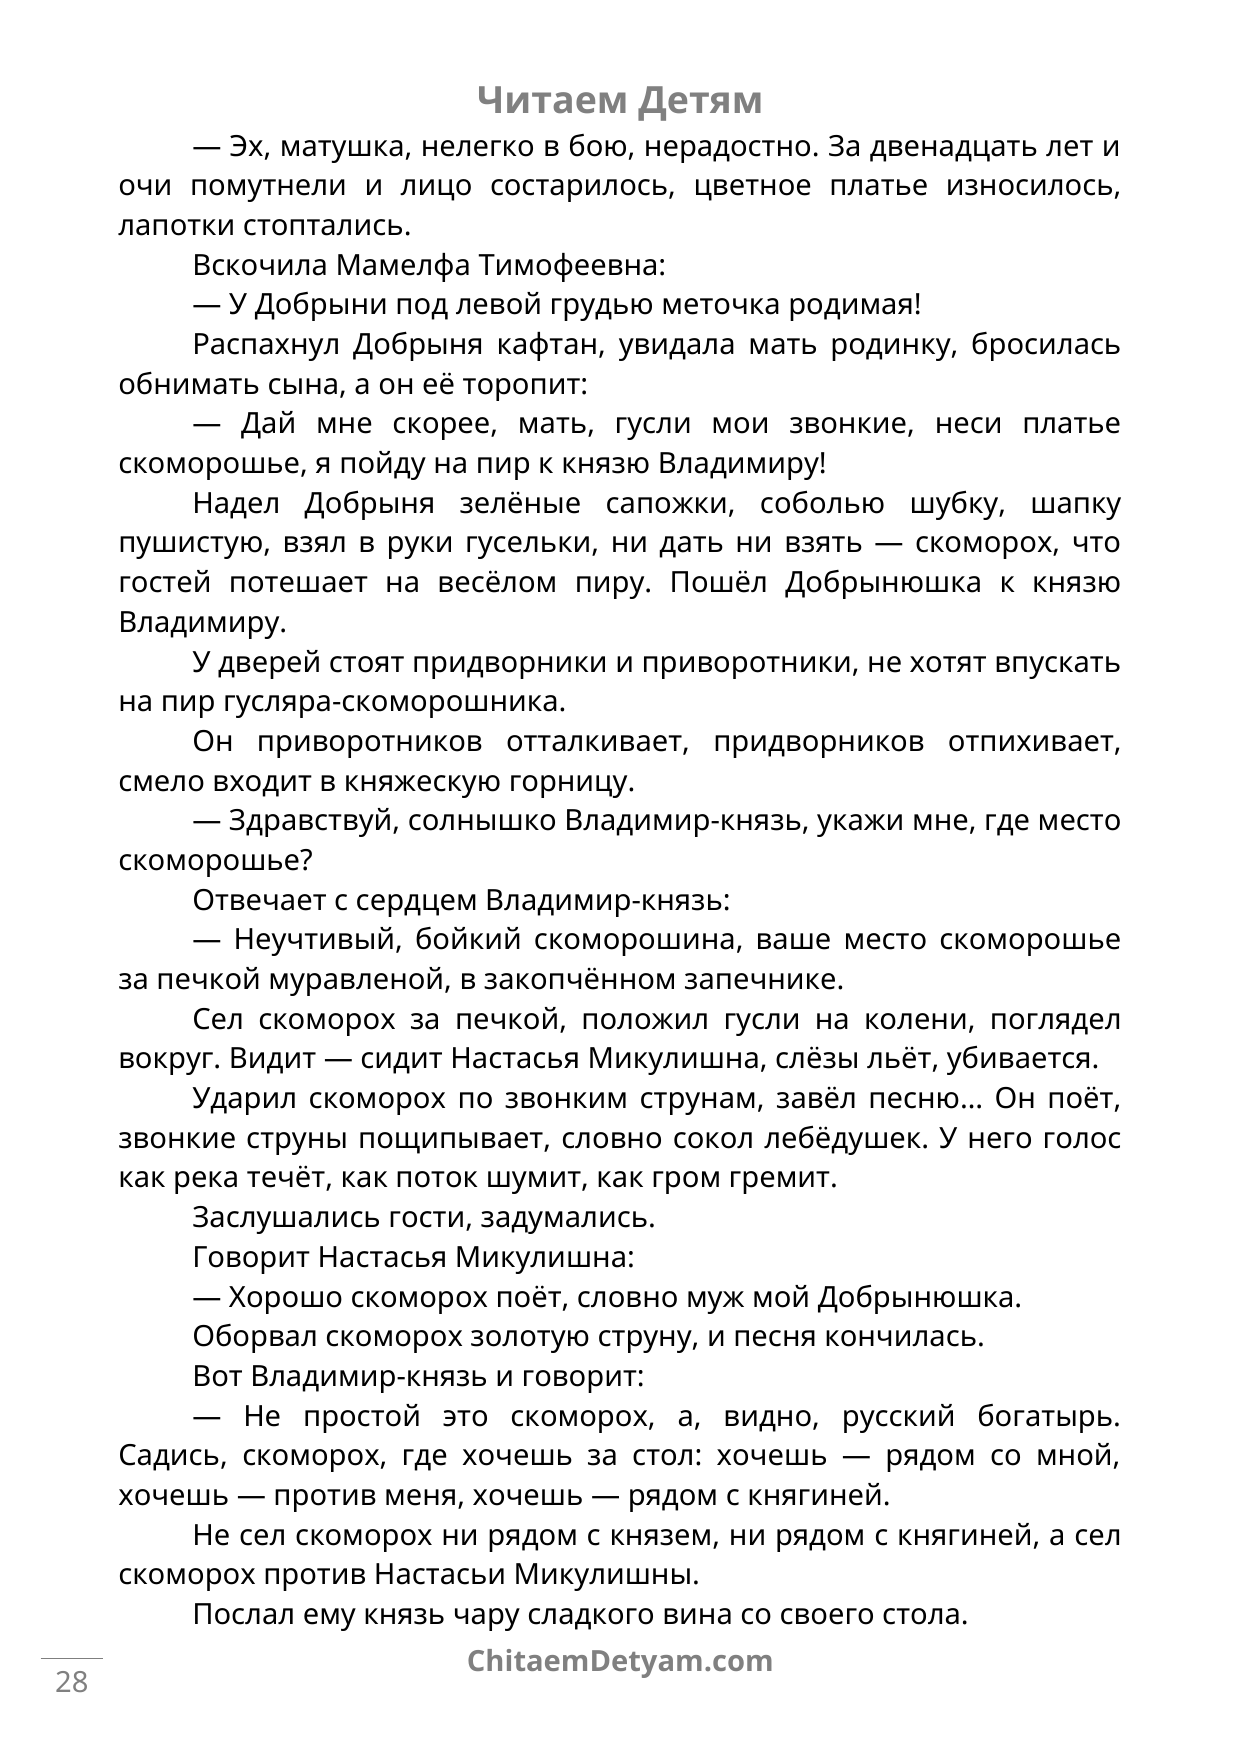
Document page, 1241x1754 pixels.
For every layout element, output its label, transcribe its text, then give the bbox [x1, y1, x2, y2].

text Послал ему князь чару сладкого вина со своего стола. [118, 1593, 1122, 1633]
text Распахнул Добрыня кафтан, увидала мать родинку, бросилась обнимать сына, а он её торопит: [118, 323, 1122, 403]
text — Не простой это скоморох, а, видно, русский богатырь. Садись, скоморох, где хочешь за стол: хочешь — рядом со мной, хочешь — против меня, хочешь — рядом с княгиней. [118, 1395, 1122, 1514]
text Ударил скоморох по звонким струнам, завёл песню… Он поёт, звонкие струны пощипывает, словно сокол лебёдушек. У него голос как река течёт, как поток шумит, как гром гремит. [118, 1077, 1122, 1196]
text — Здравствуй, солнышко Владимир-князь, укажи мне, где место скоморошье? [118, 799, 1122, 879]
text — Дай мне скорее, мать, гусли мои звонкие, неси платье скоморошье, я пойду на пир к князю Владимиру! [118, 403, 1122, 482]
text — Неучтивый, бойкий скоморошина, ваше место скоморошье за печкой муравленой, в закопчённом запечнике. [118, 919, 1122, 998]
text Он приворотников отталкивает, придворников отпихивает, смело входит в княжескую горницу. [118, 720, 1122, 799]
text Вскочила Мамелфа Тимофеевна: [118, 244, 1122, 284]
text Заслушались гости, задумались. [118, 1196, 1122, 1236]
text Сел скоморох за печкой, положил гусли на колени, поглядел вокруг. Видит — сидит Настасья Микулишна, слёзы льёт, убивается. [118, 998, 1122, 1077]
text Надел Добрыня зелёные сапожки, соболью шубку, шапку пушистую, взял в руки гусельки, ни дать ни взять — скоморох, что гостей потешает на весёлом пиру. Пошёл Добрынюшка к князю Владимиру. [118, 482, 1122, 641]
text — У Добрыни под левой грудью меточка родимая! [118, 284, 1122, 323]
text — Хорошо скоморох поёт, словно муж мой Добрынюшка. [118, 1276, 1122, 1316]
text Вот Владимир-князь и говорит: [118, 1355, 1122, 1395]
text Оборвал скоморох золотую струну, и песня кончилась. [118, 1316, 1122, 1355]
text Отвечает с сердцем Владимир-князь: [118, 879, 1122, 919]
text У дверей стоят придворники и приворотники, не хотят впускать на пир гусляра-скоморошника. [118, 641, 1122, 720]
text Не сел скоморох ни рядом с князем, ни рядом с княгиней, а сел скоморох против Настасьи Микулишны. [118, 1514, 1122, 1593]
text Говорит Настасья Микулишна: [118, 1236, 1122, 1276]
text — Эх, матушка, нелегко в бою, нерадостно. За двенадцать лет и очи помутнели и лицо состарилось, цветное платье износилось, лапотки стоптались. [118, 125, 1122, 244]
